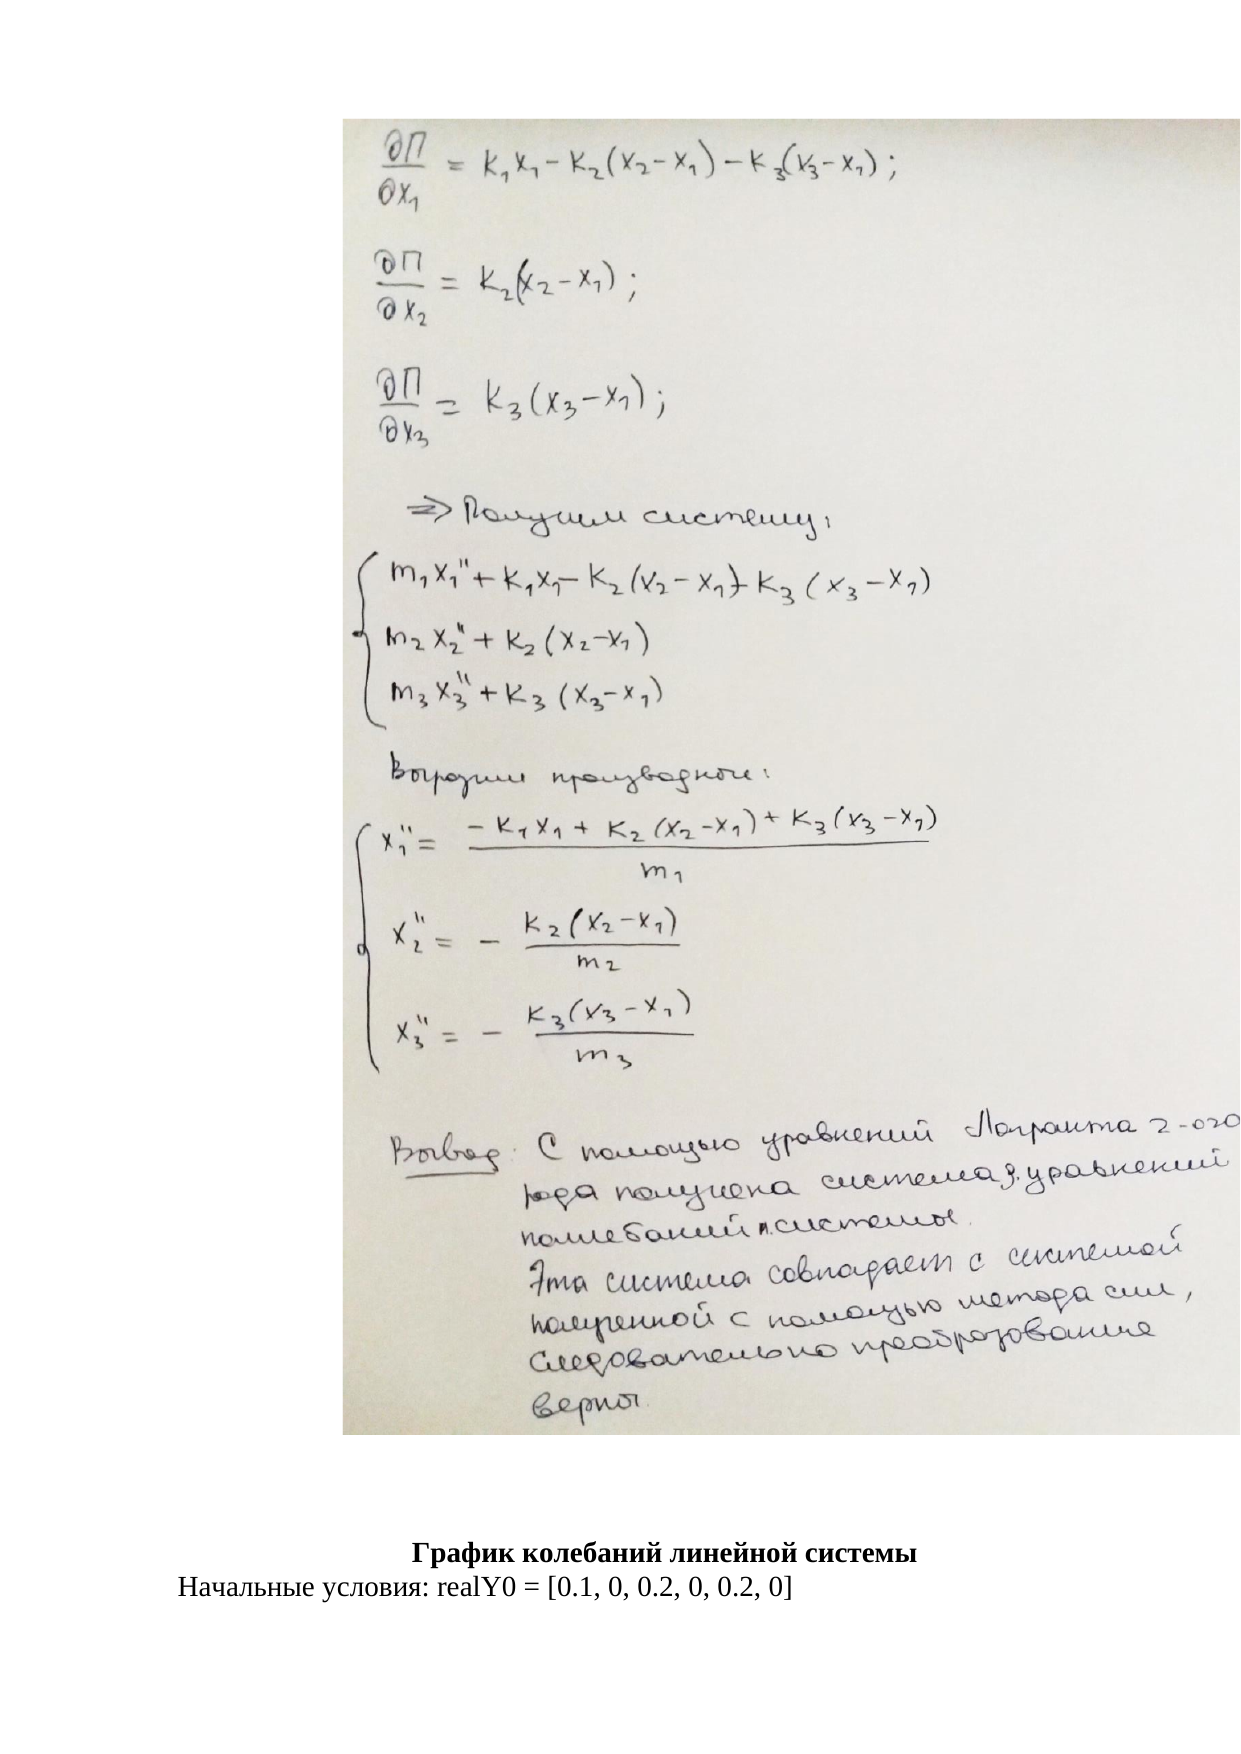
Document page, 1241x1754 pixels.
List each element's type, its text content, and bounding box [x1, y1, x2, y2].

text График колебаний линейной системы [177, 1536, 1152, 1569]
text Начальные условия: realY0 = [0.1, 0, 0.2, 0, 0.2, 0] [177, 1569, 1152, 1603]
picture [344, 120, 1241, 1433]
